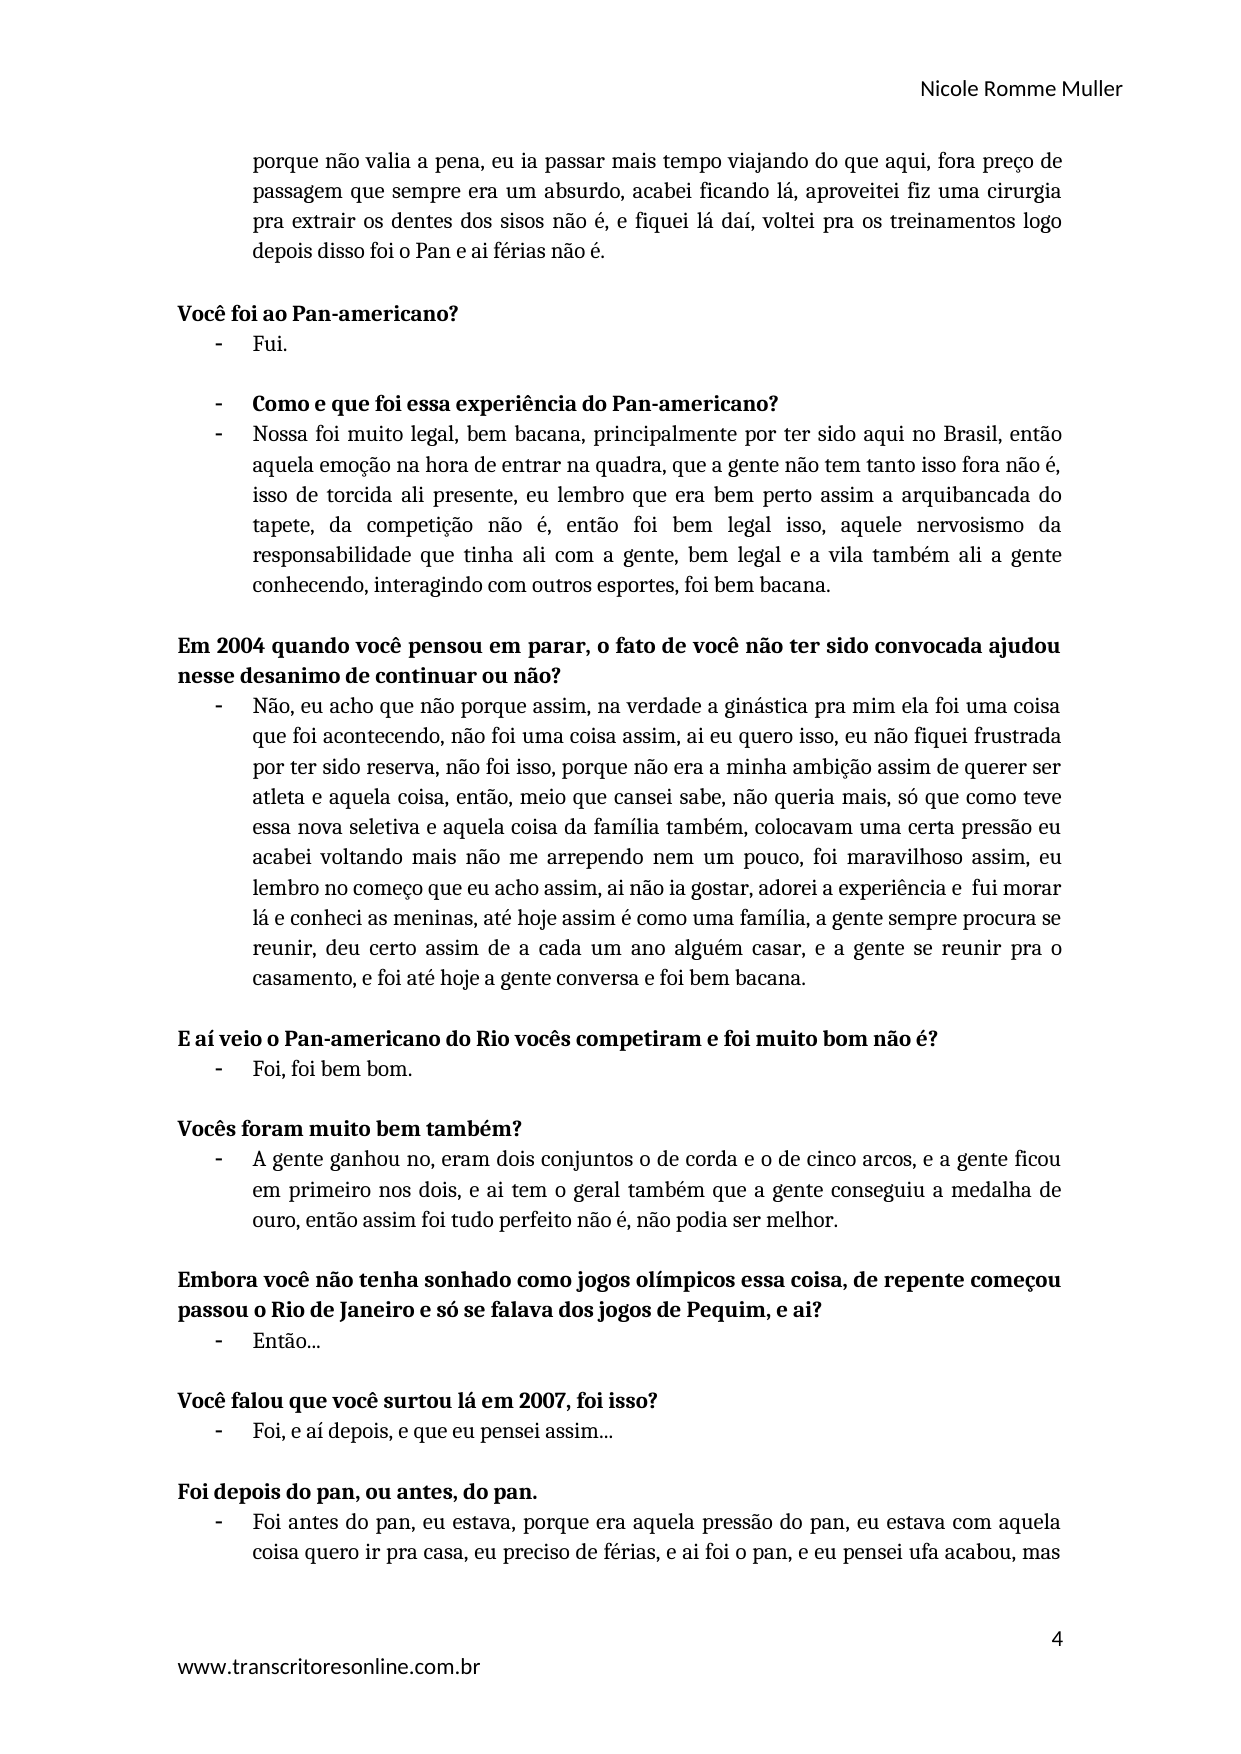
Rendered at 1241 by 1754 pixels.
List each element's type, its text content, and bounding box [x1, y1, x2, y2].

text E aí veio o Pan-americano do Rio vocês competiram e foi muito bom não é? [177, 1025, 1063, 1052]
text Foi depois do pan, ou antes, do pan. [177, 1478, 1063, 1505]
text Você foi ao Pan-americano? [177, 300, 1063, 327]
list Não, eu acho que não porque assim, na verdade a ginástica pra mim ela foi uma coisa que foi acontecendo, não foi uma coisa assim, ai eu quero isso, eu não fiquei frustrada por ter sido reserva, não foi isso, porque não era a minha ambição assim de querer ser atleta e aquela coisa, então, meio que cansei sabe, não queria mais, só que como teve essa nova seletiva e aquela coisa da família também, colocavam uma certa pressão eu acabei voltando mais não me arrependo nem um pouco, foi maravilhoso assim, eu lembro no começo que eu acho assim, ai não ia gostar, adorei a experiência e fui morar lá e conheci as meninas, até hoje assim é como uma família, a gente sempre procura se reunir, deu certo assim de a cada um ano alguém casar, e a gente se reunir pra o casamento, e foi até hoje a gente conversa e foi bem bacana. [215, 693, 1063, 991]
text Você falou que você surtou lá em 2007, foi isso? [177, 1388, 1063, 1414]
list Fui. [215, 331, 1063, 357]
list Foi, foi bem bom. [215, 1056, 1063, 1082]
list Como e que foi essa experiência do Pan-americano? [215, 391, 1063, 417]
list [215, 1509, 1063, 1565]
text Em 2004 quando você pensou em parar, o fato de você não ter sido convocada ajudou nesse desanimo de continuar ou não? [177, 633, 1063, 689]
list Então... [215, 1327, 1063, 1354]
list A gente ganhou no, eram dois conjuntos o de corda e o de cinco arcos, e a gente ficou em primeiro nos dois, e ai tem o geral também que a gente conseguiu a medalha de ouro, então assim foi tudo perfeito não é, não podia ser melhor. [215, 1146, 1063, 1233]
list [215, 148, 1063, 264]
text Embora você não tenha sonhado como jogos olímpicos essa coisa, de repente começou passou o Rio de Janeiro e só se falava dos jogos de Pequim, e ai? [177, 1267, 1063, 1323]
text Vocês foram muito bem também? [177, 1116, 1063, 1142]
list Nossa foi muito legal, bem bacana, principalmente por ter sido aqui no Brasil, então aquela emoção na hora de entrar na quadra, que a gente não tem tanto isso fora não é, isso de torcida ali presente, eu lembro que era bem perto assim a arquibancada do tapete, da competição não é, então foi bem legal isso, aquele nervosismo da responsabilidade que tinha ali com a gente, bem legal e a vila também ali a gente conhecendo, interagindo com outros esportes, foi bem bacana. [215, 421, 1063, 598]
list Foi, e aí depois, e que eu pensei assim... [215, 1418, 1063, 1444]
